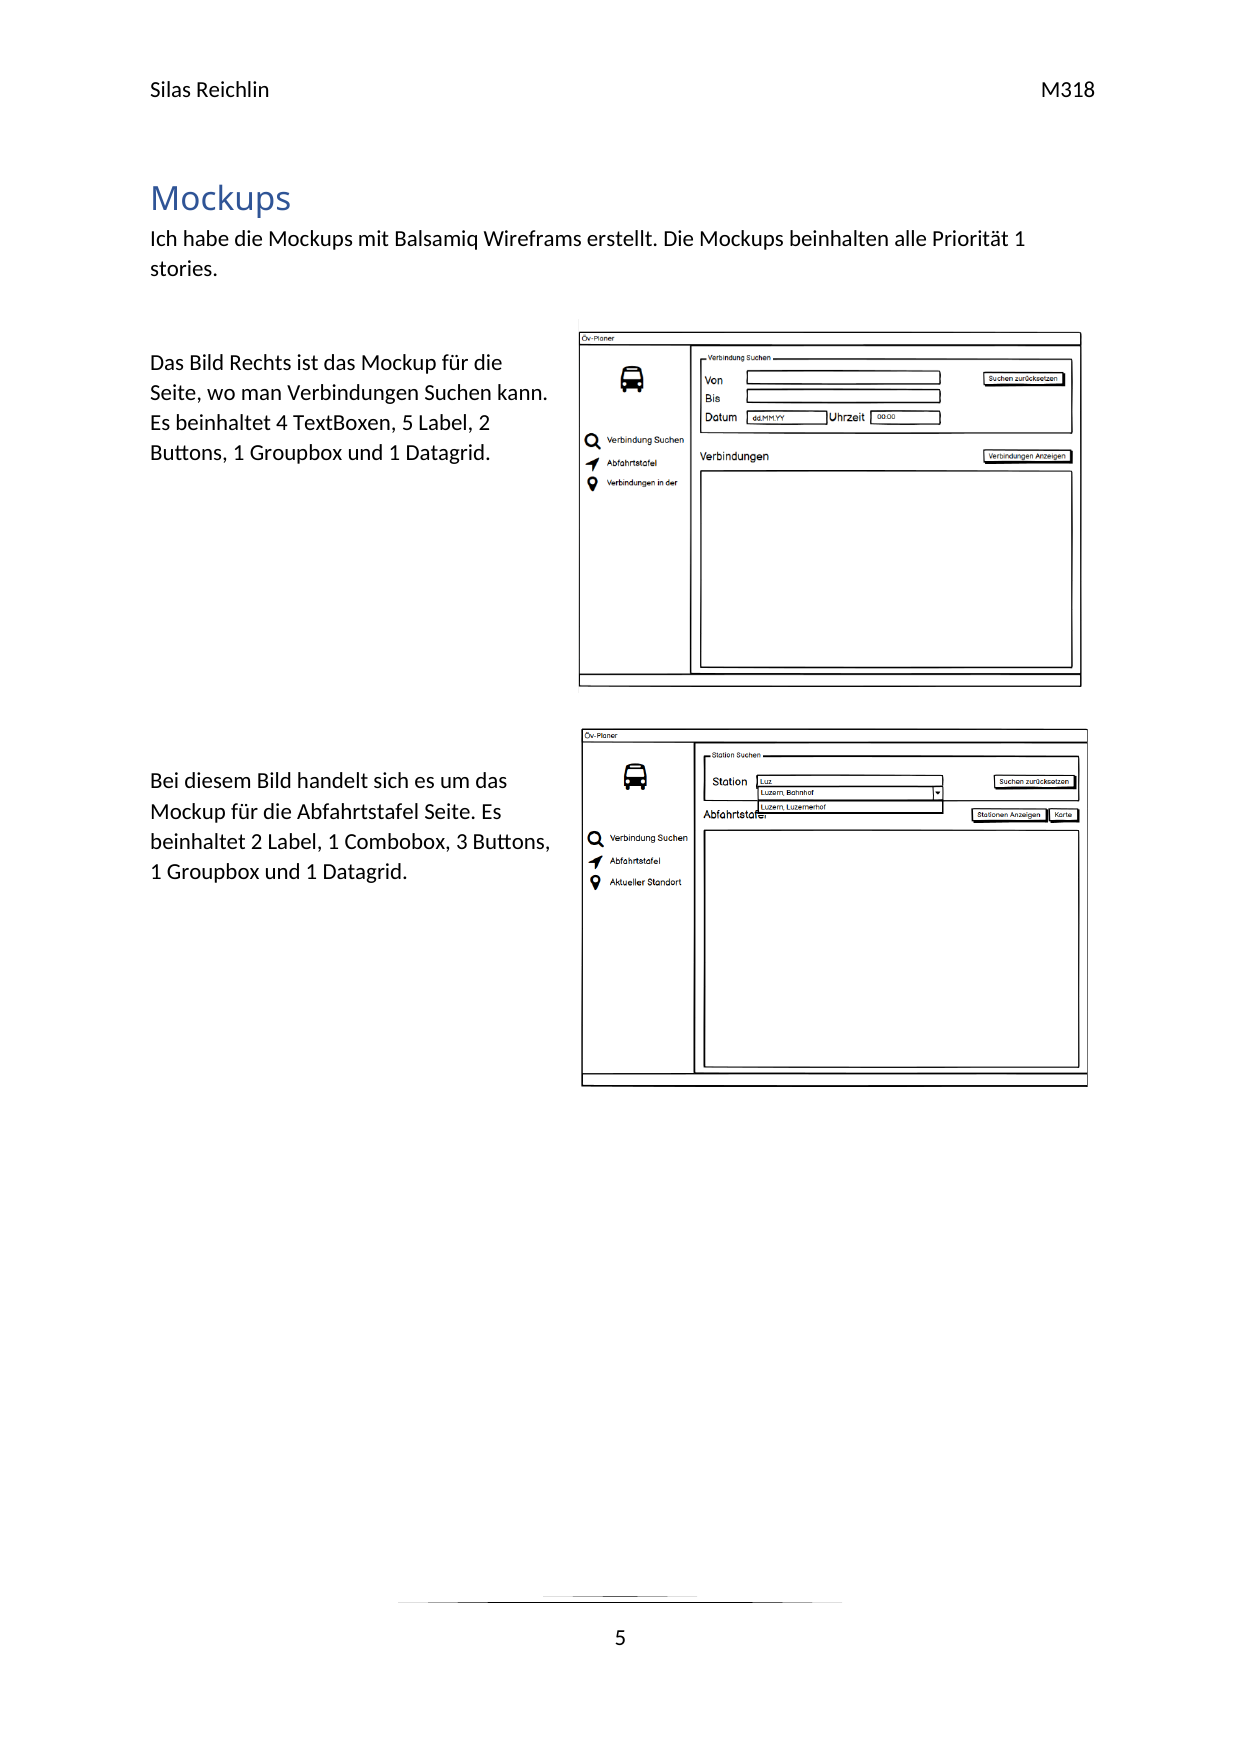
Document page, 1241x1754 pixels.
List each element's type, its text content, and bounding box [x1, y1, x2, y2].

text Ich habe die Mockups mit Balsamiq Wireframs erstellt. Die Mockups beinhalten alle Priorität 1 stories. [150, 224, 1090, 282]
picture [577, 319, 1087, 692]
picture [581, 720, 1088, 1099]
text Bei diesem Bild handelt sich es um das Mockup für die Abfahrtstafel Seite. Es beinhaltet 2 Label, 1 Combobox, 3 Buttons, 1 Groupbox und 1 Datagrid. [150, 767, 581, 885]
text Das Bild Rechts ist das Mockup für die Seite, wo man Verbindungen Suchen kann. Es beinhaltet 4 TextBoxen, 5 Label, 2 Buttons, 1 Groupbox und 1 Datagrid. [150, 348, 577, 467]
subtitle Mockups [150, 175, 1090, 220]
